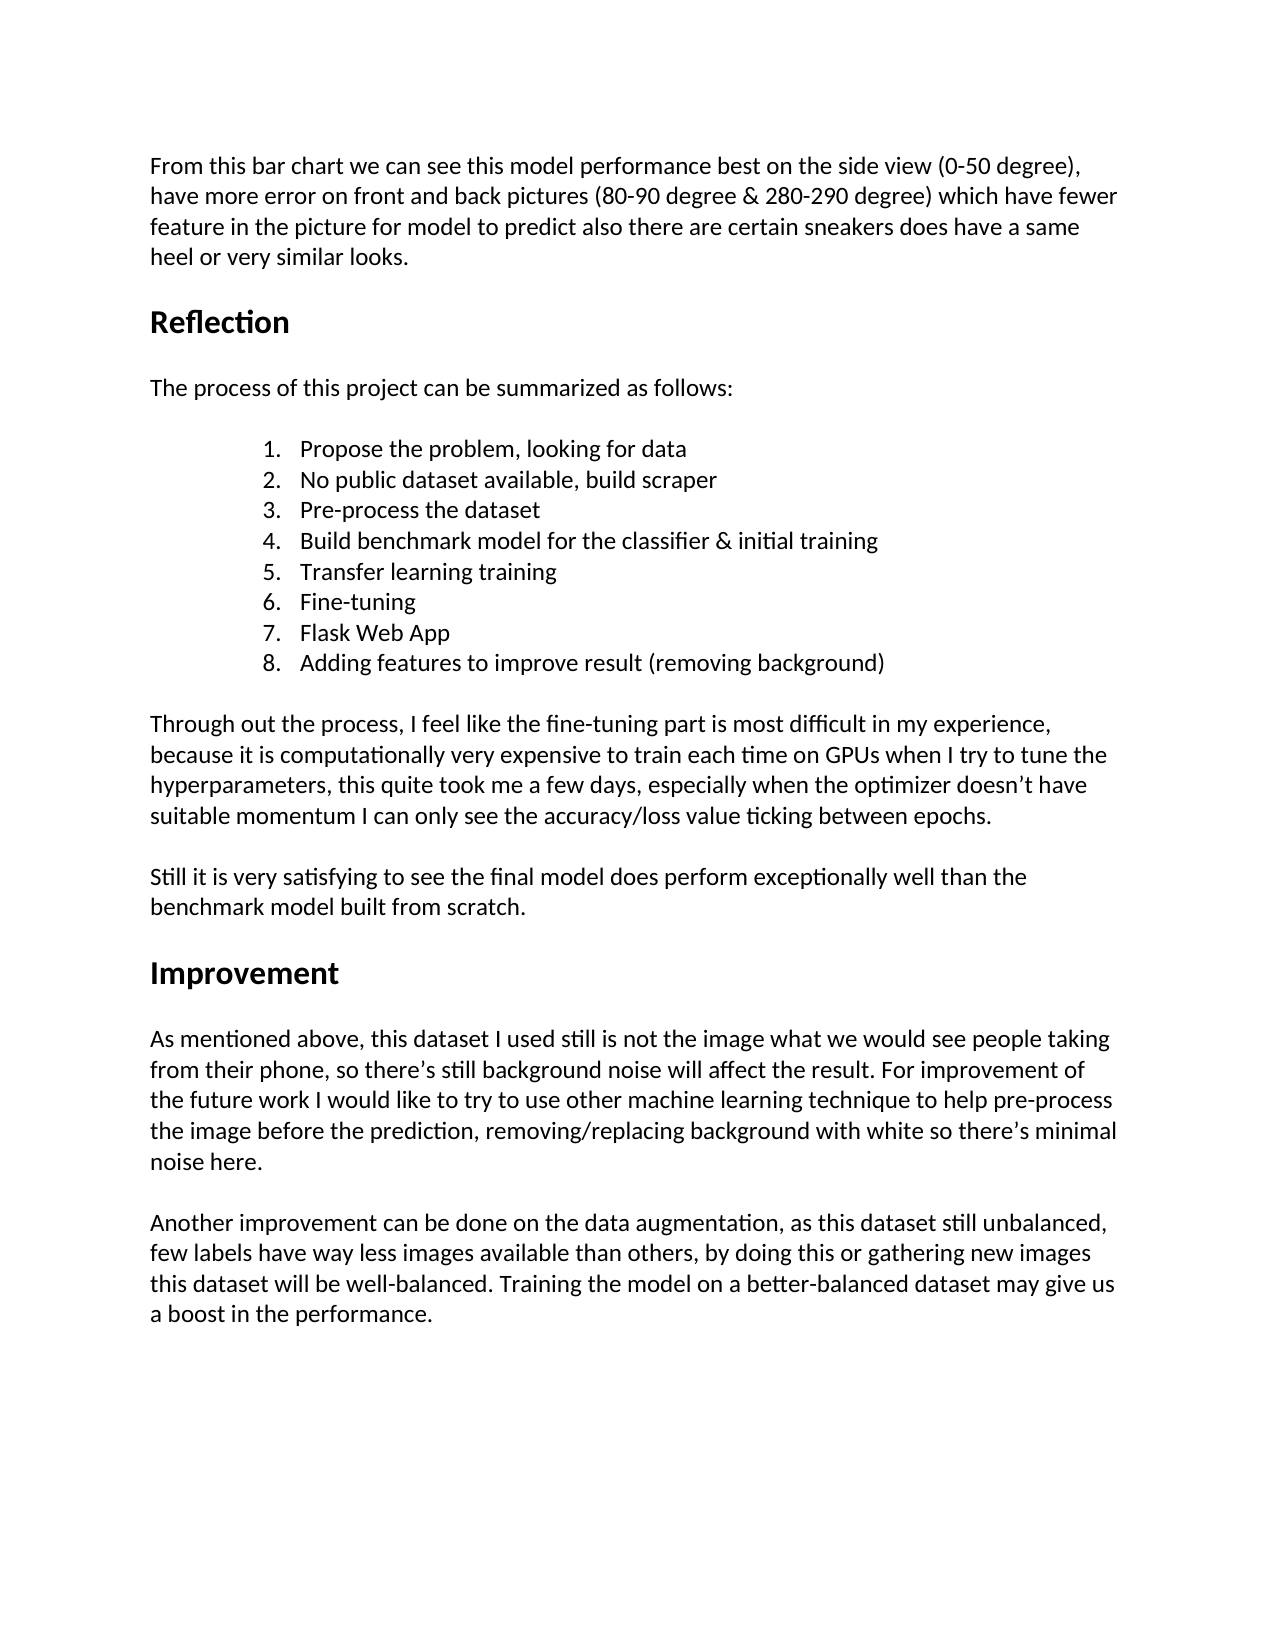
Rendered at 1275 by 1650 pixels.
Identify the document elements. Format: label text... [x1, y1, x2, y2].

text From this bar chart we can see this model performance best on the side view (0-50 degree), have more error on front and back pictures (80-90 degree & 280-290 degree) which have fewer feature in the picture for model to predict also there are certain sneakers does have a same heel or very similar looks. [150, 150, 1125, 272]
list Pre-process the dataset [262, 494, 1125, 525]
text The process of this project can be summarized as follows: [150, 372, 1125, 403]
list Fine-tuning [262, 586, 1125, 617]
list Flask Web App [262, 617, 1125, 647]
list No public dataset available, build scraper [262, 464, 1125, 494]
text Through out the process, I feel like the fine-tuning part is most difficult in my experience, because it is computationally very expensive to train each time on GPUs when I try to tune the hyperparameters, this quite took me a few days, especially when the optimizer doesn’t have suitable momentum I can only see the accuracy/loss value ticking between epochs. [150, 708, 1125, 830]
text Still it is very satisfying to see the final model does perform exceptionally well than the benchmark model built from scratch. [150, 861, 1125, 922]
text Reflection [150, 301, 1125, 342]
list Build benchmark model for the classifier & initial training [262, 525, 1125, 556]
list Transfer learning training [262, 556, 1125, 586]
text Improvement [150, 952, 1125, 993]
text Another improvement can be done on the data augmentation, as this dataset still unbalanced, few labels have way less images available than others, by doing this or gathering new images this dataset will be well-balanced. Training the model on a better-balanced dataset may give us a boost in the performance. [150, 1207, 1125, 1329]
text As mentioned above, this dataset I used still is not the image what we would see people taking from their phone, so there’s still background noise will affect the result. For improvement of the future work I would like to try to use other machine learning technique to help pre-process the image before the prediction, removing/replacing background with white so there’s minimal noise here. [150, 1024, 1125, 1176]
list Propose the problem, looking for data [262, 433, 1125, 464]
list Adding features to improve result (removing background) [262, 647, 1125, 678]
